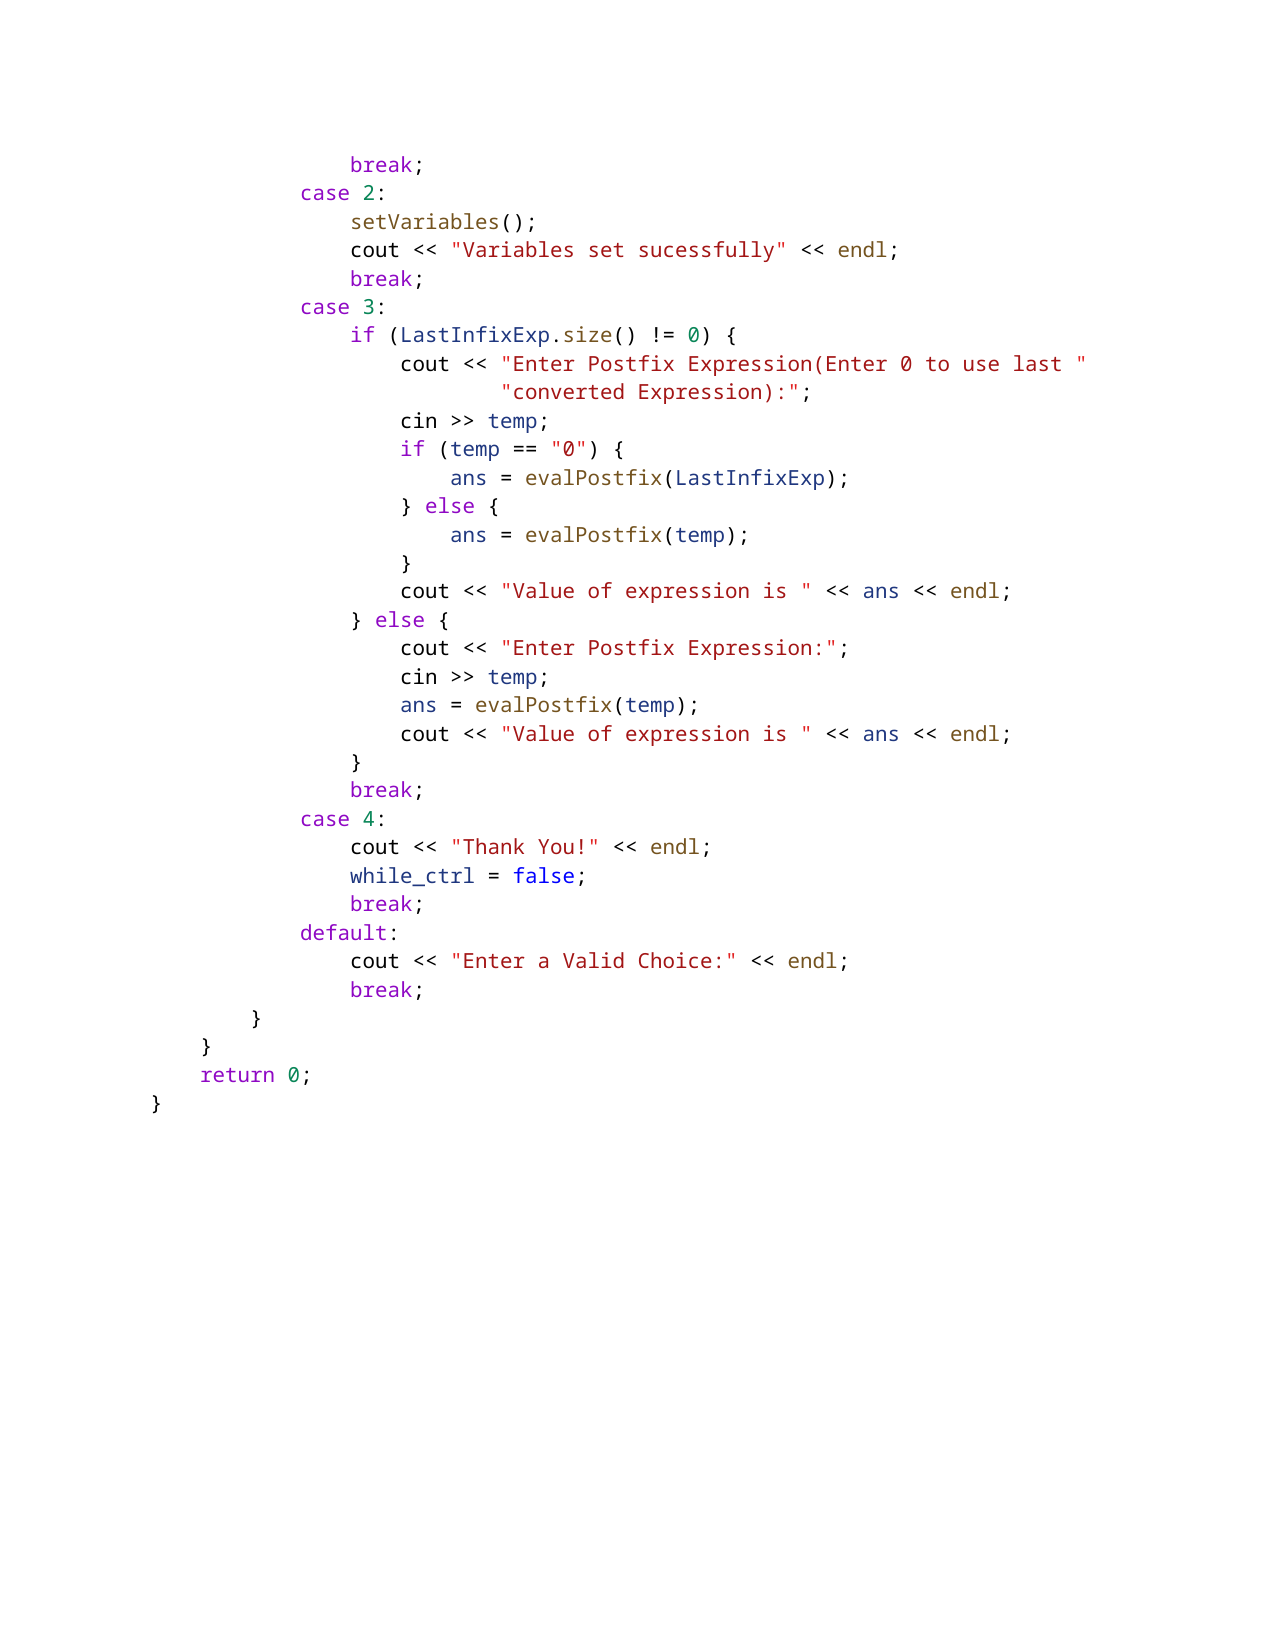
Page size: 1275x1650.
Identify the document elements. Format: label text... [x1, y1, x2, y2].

text cout << "Enter Postfix Expression:"; [150, 633, 1125, 662]
text cout << "Value of expression is " << ans << endl; [150, 577, 1125, 605]
text } else { [150, 605, 1125, 633]
text ans = evalPostfix(temp); [150, 690, 1125, 719]
text ans = evalPostfix(LastInfixExp); [150, 463, 1125, 491]
text if (temp == "0") { [150, 434, 1125, 463]
text while_ctrl = false; [150, 861, 1125, 889]
text cin >> temp; [150, 406, 1125, 434]
text setVariables(); [150, 207, 1125, 235]
text break; [150, 975, 1125, 1003]
text cout << "Enter a Valid Choice:" << endl; [150, 946, 1125, 975]
text case 2: [150, 178, 1125, 207]
text } [150, 548, 1125, 577]
text break; [150, 889, 1125, 918]
text cout << "Variables set sucessfully" << endl; [150, 235, 1125, 264]
text cout << "Thank You!" << endl; [150, 832, 1125, 861]
text cout << "Enter Postfix Expression(Enter 0 to use last " [150, 349, 1125, 377]
text case 3: [150, 292, 1125, 321]
text cout << "Value of expression is " << ans << endl; [150, 719, 1125, 747]
text break; [150, 264, 1125, 292]
text } [150, 1032, 1125, 1060]
text case 4: [150, 804, 1125, 832]
text ans = evalPostfix(temp); [150, 520, 1125, 548]
text default: [150, 918, 1125, 946]
text } [150, 1003, 1125, 1032]
text "converted Expression):"; [150, 377, 1125, 406]
text break; [150, 776, 1125, 804]
text } [150, 747, 1125, 776]
text if (LastInfixExp.size() != 0) { [150, 321, 1125, 349]
text } else { [150, 491, 1125, 520]
text break; [150, 150, 1125, 178]
text } [150, 1088, 1125, 1117]
text cin >> temp; [150, 662, 1125, 690]
text return 0; [150, 1060, 1125, 1088]
